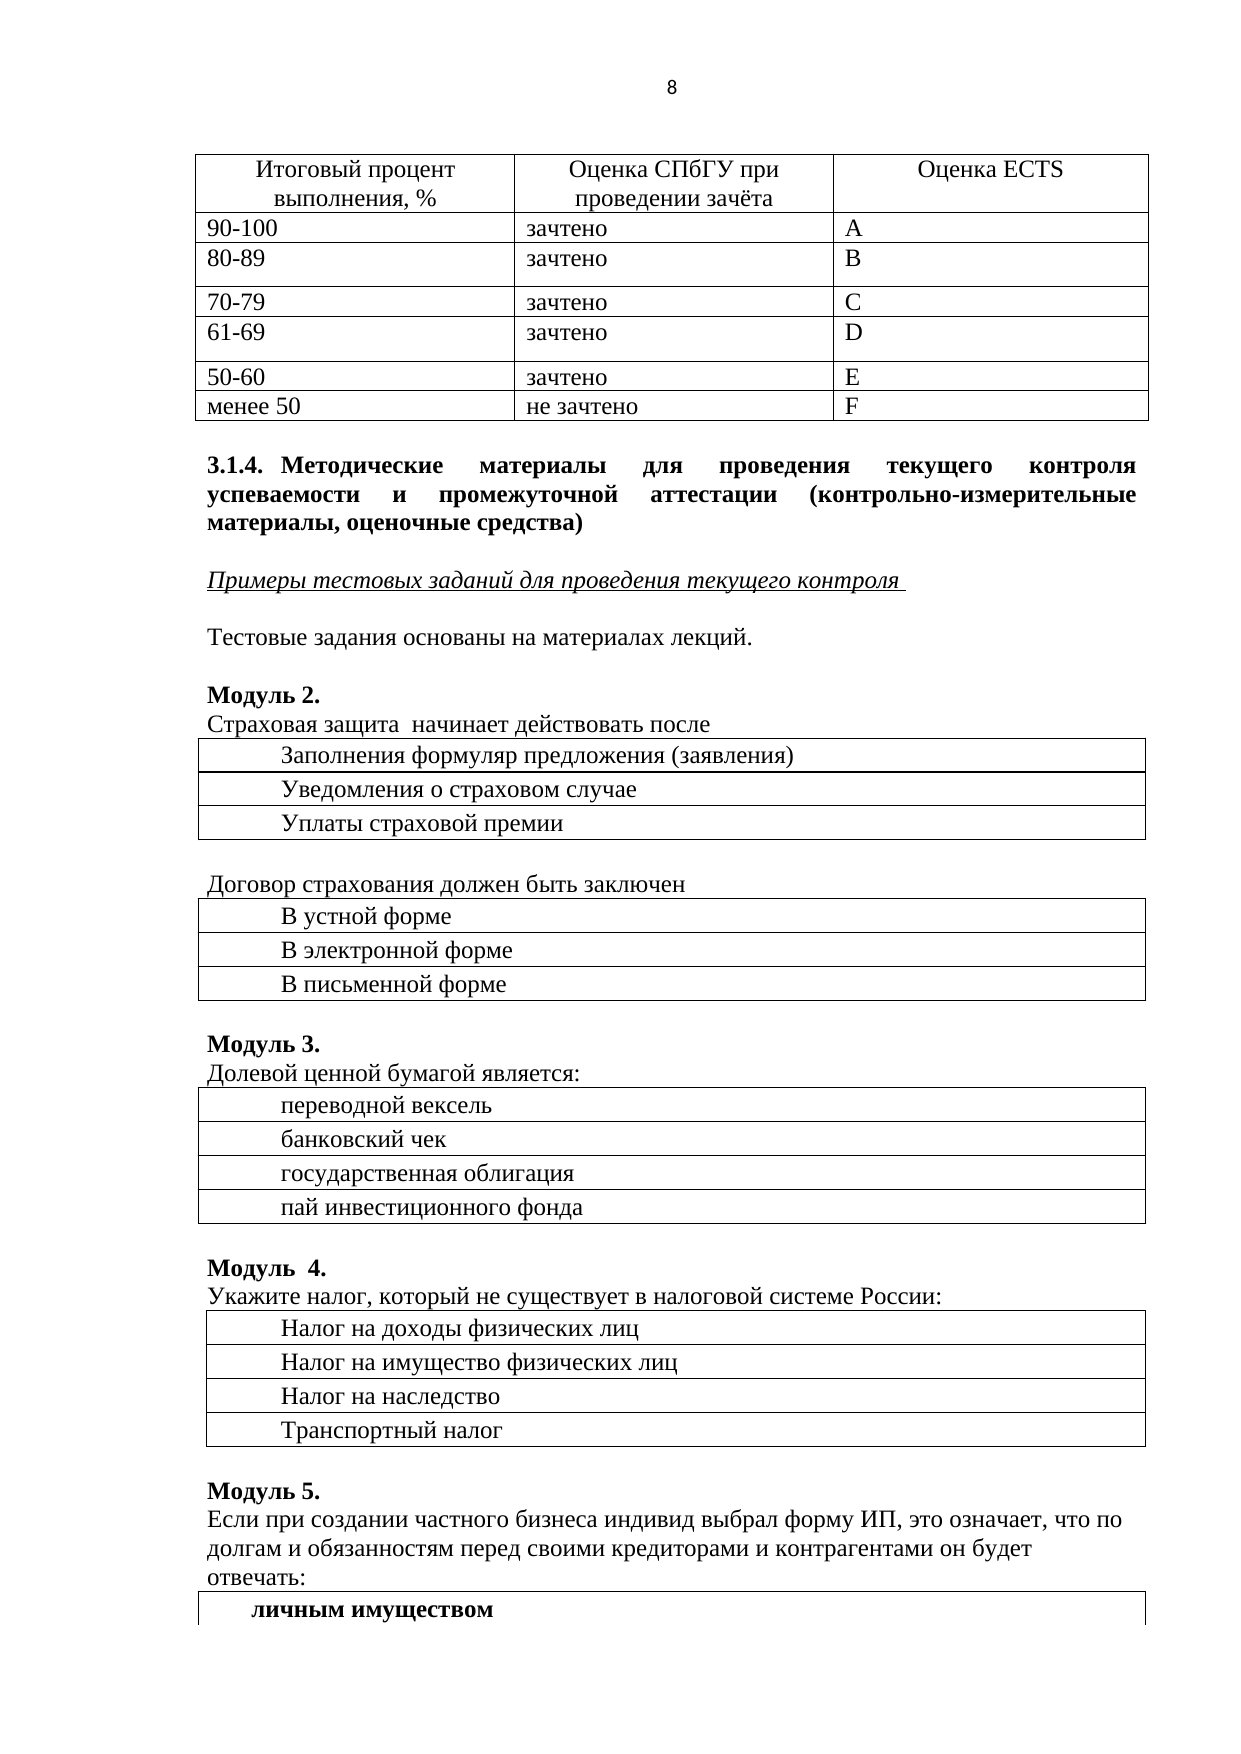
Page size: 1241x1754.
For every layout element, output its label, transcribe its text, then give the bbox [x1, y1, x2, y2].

text  Транспортный налог [207, 1413, 1145, 1446]
table_cell А [834, 213, 1148, 242]
text  В устной форме [199, 899, 1145, 932]
table_cell зачтено [515, 213, 833, 242]
table_cell зачтено [515, 243, 833, 286]
text  Заполнения формуляр предложения (заявления) [199, 739, 1145, 771]
table_cell зачтено [515, 287, 833, 316]
text Модуль 5. [207, 1476, 1137, 1504]
text  Налог на наследство [207, 1379, 1145, 1412]
table_cell зачтено [515, 362, 833, 390]
text Договор страхования должен быть заключен [207, 869, 1137, 898]
table_cell 80-89 [196, 243, 514, 286]
text Если при создании частного бизнеса индивид выбрал форму ИП, это означает, что по долгам и обязанностям перед своими кредиторами и контрагентами он будет отвечать: [207, 1504, 1137, 1591]
text  личным имуществом [199, 1592, 1145, 1625]
table_cell 90-100 [196, 213, 514, 242]
text Укажите налог, который не существует в налоговой системе России: [207, 1281, 1137, 1310]
text  государственная облигация [199, 1156, 1145, 1189]
text Модуль 4. [207, 1253, 1137, 1281]
text  Уведомления о страховом случае [199, 773, 1145, 805]
text  Уплаты страховой премии [199, 806, 1145, 839]
text  В письменной форме [199, 967, 1145, 1000]
text  банковский чек [199, 1122, 1145, 1155]
table_cell С [834, 287, 1148, 316]
text  В электронной форме [199, 933, 1145, 966]
text Модуль 2. [207, 680, 1137, 709]
table_header Итоговый процент выполнения, % [196, 155, 514, 212]
table_cell В [834, 243, 1148, 286]
table_cell F [834, 391, 1148, 420]
table_cell 50-60 [196, 362, 514, 390]
table_cell 70-79 [196, 287, 514, 316]
text Тестовые задания основаны на материалах лекций. [207, 622, 1137, 651]
text 3.1.4. Методические материалы для проведения текущего контроля успеваемости и промежуточной аттестации (контрольно-измерительные материалы, оценочные средства) [207, 450, 1137, 536]
text Долевой ценной бумагой является: [207, 1058, 1137, 1087]
text  Налог на доходы физических лиц [207, 1311, 1145, 1344]
text  Налог на имущество физических лиц [207, 1345, 1145, 1378]
table_cell 61-69 [196, 317, 514, 361]
table_cell не зачтено [515, 391, 833, 420]
text Примеры тестовых заданий для проведения текущего контроля [207, 565, 1137, 594]
table_header Оценка ECTS [834, 155, 1148, 212]
table_cell D [834, 317, 1148, 361]
text Модуль 3. [207, 1029, 1137, 1058]
text  пай инвестиционного фонда [199, 1190, 1145, 1223]
text  переводной вексель [199, 1088, 1145, 1121]
text Страховая защита начинает действовать после [207, 709, 1137, 737]
table_header Оценка СПбГУ при проведении зачёта [515, 155, 833, 212]
table_cell зачтено [515, 317, 833, 361]
table_cell Е [834, 362, 1148, 390]
table_cell менее 50 [196, 391, 514, 420]
